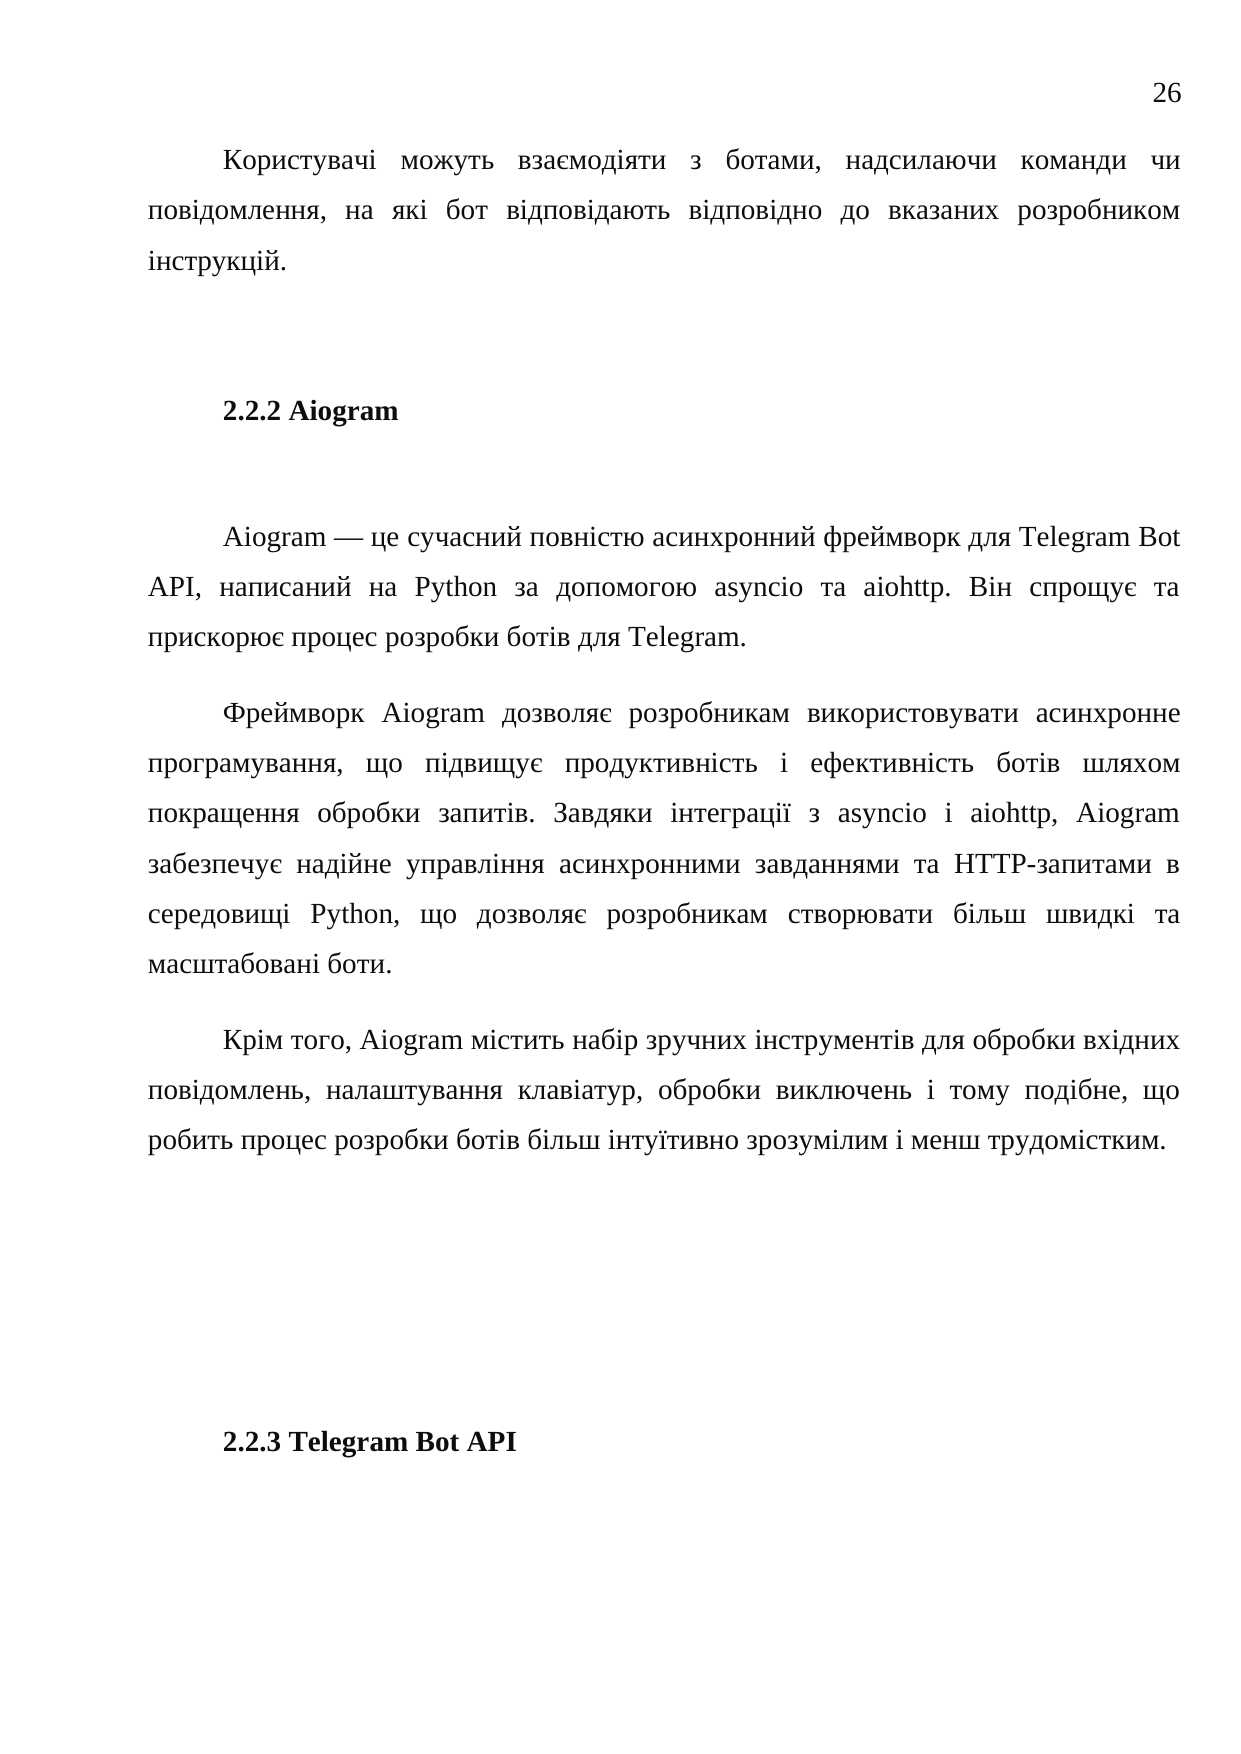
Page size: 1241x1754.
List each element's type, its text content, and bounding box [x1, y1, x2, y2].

text Aiogram — це сучасний повністю асинхронний фреймворк для Telegram Bot API, написаний на Python за допомогою asyncio та aiohttp. Він спрощує та прискорює процес розробки ботів для Telegram. [148, 519, 1181, 653]
subtitle 2.2.3 Telegram Bot API [148, 1424, 1181, 1457]
text Користувачі можуть взаємодіяти з ботами, надсилаючи команди чи повідомлення, на які бот відповідають відповідно до вказаних розробником інструкцій. [148, 142, 1181, 276]
text Крім того, Aiogram містить набір зручних інструментів для обробки вхідних повідомлень, налаштування клавіатур, обробки виключень і тому подібне, що робить процес розробки ботів більш інтуїтивно зрозумілим і менш трудомістким. [148, 1022, 1181, 1156]
text Фреймворк Aiogram дозволяє розробникам використовувати асинхронне програмування, що підвищує продуктивність і ефективність ботів шляхом покращення обробки запитів. Завдяки інтеграції з asyncio і aiohttp, Aiogram забезпечує надійне управління асинхронними завданнями та HTTP-запитами в середовищі Python, що дозволяє розробникам створювати більш швидкі та масштабовані боти. [148, 695, 1181, 980]
subtitle 2.2.2 Aiogram [148, 393, 1181, 427]
